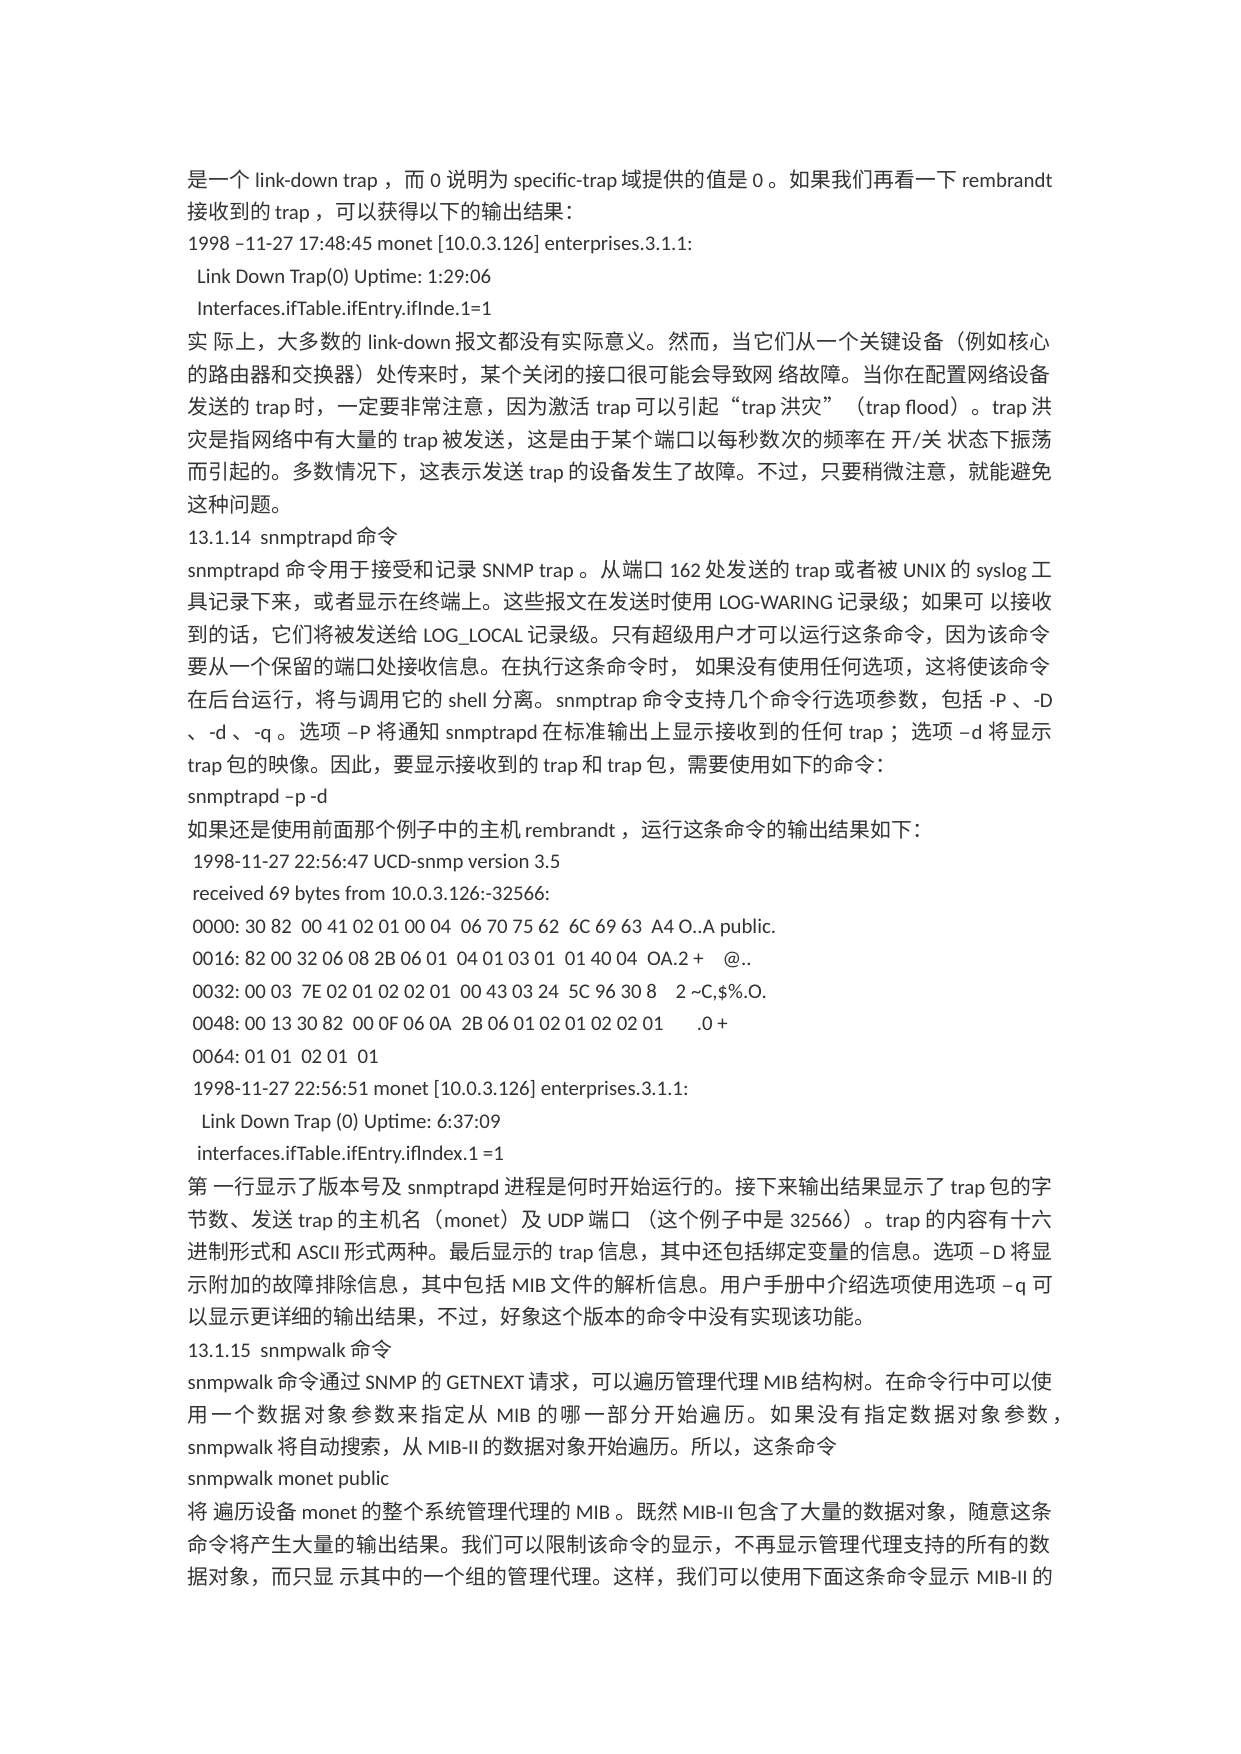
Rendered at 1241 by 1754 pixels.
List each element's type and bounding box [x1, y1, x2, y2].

text [187, 162, 1053, 1592]
